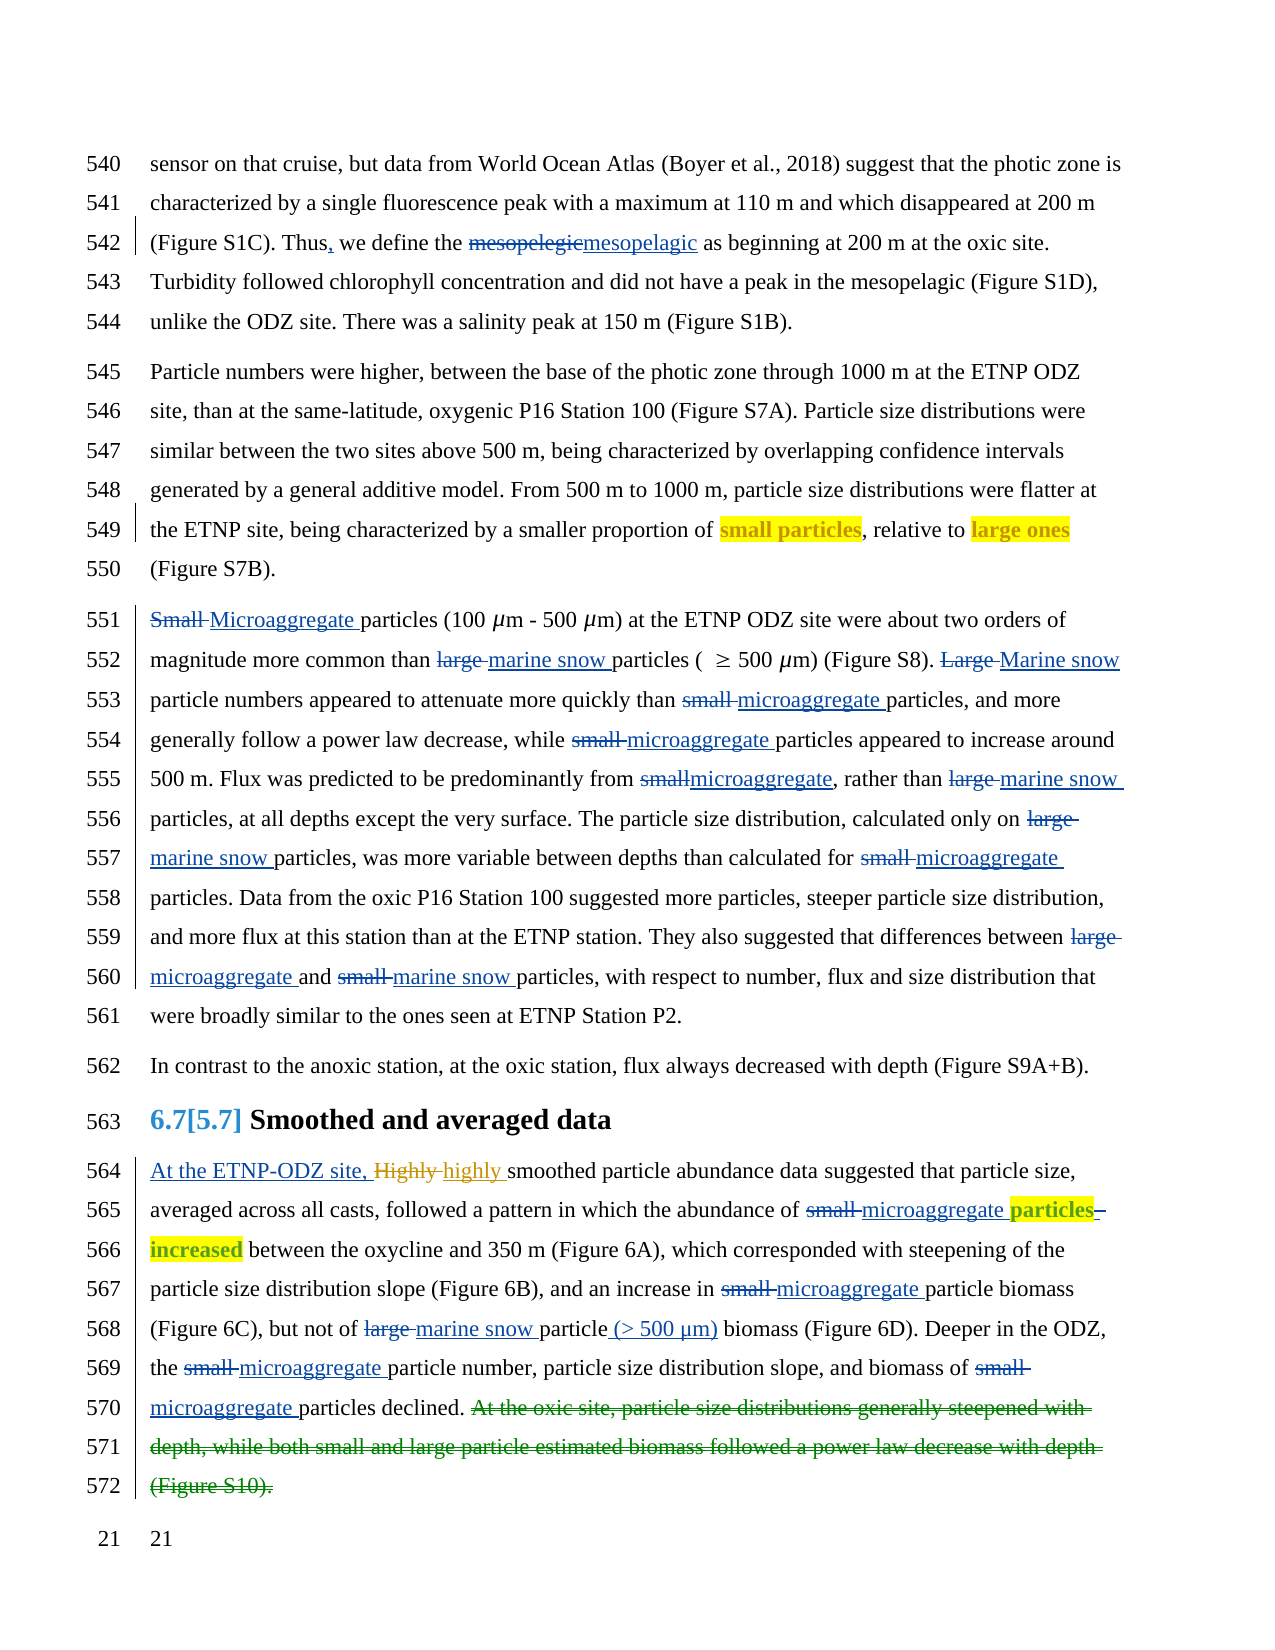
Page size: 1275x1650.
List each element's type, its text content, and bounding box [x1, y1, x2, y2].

subtitle Smoothed and averaged data [150, 1102, 1125, 1136]
text particles (100 m - 500 m) at the ETNP ODZ site were about two orders of magnitude more common than particles ( 500 m) (Figure S8). particle numbers appeared to attenuate more quickly than particles, and more generally follow a power law decrease, while particles appeared to increase around 500 m. Flux was predicted to be predominantly from , rather than particles, at all depths except the very surface. The particle size distribution, calculated only on particles, was more variable between depths than calculated for particles. Data from the oxic P16 Station 100 suggested more particles, steeper particle size distribution, and more flux at this station than at the ETNP station. They also suggested that differences between and particles, with respect to number, flux and size distribution that were broadly similar to the ones seen at ETNP Station P2. [150, 605, 1125, 1029]
text In contrast to the anoxic station, at the oxic station, flux always decreased with depth (Figure S9A+B). [150, 1052, 1125, 1079]
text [150, 150, 1125, 334]
text Particle numbers were higher, between the base of the photic zone through 1000 m at the ETNP ODZ site, than at the same-latitude, oxygenic P16 Station 100 (Figure S7A). Particle size distributions were similar between the two sites above 500 m, being characterized by overlapping confidence intervals generated by a general additive model. From 500 m to 1000 m, particle size distributions were flatter at the ETNP site, being characterized by a smaller proportion of small particles, relative to large ones (Figure S7B). [150, 358, 1125, 582]
text smoothed particle abundance data suggested that particle size, averaged across all casts, followed a pattern in which the abundance of particlesincreased between the oxycline and 350 m (Figure 6A), which corresponded with steepening of the particle size distribution slope (Figure 6B), and an increase in particle biomass (Figure 6C), but not of particle biomass (Figure 6D). Deeper in the ODZ, the particle number, particle size distribution slope, and biomass of particles declined. [150, 1157, 1125, 1499]
